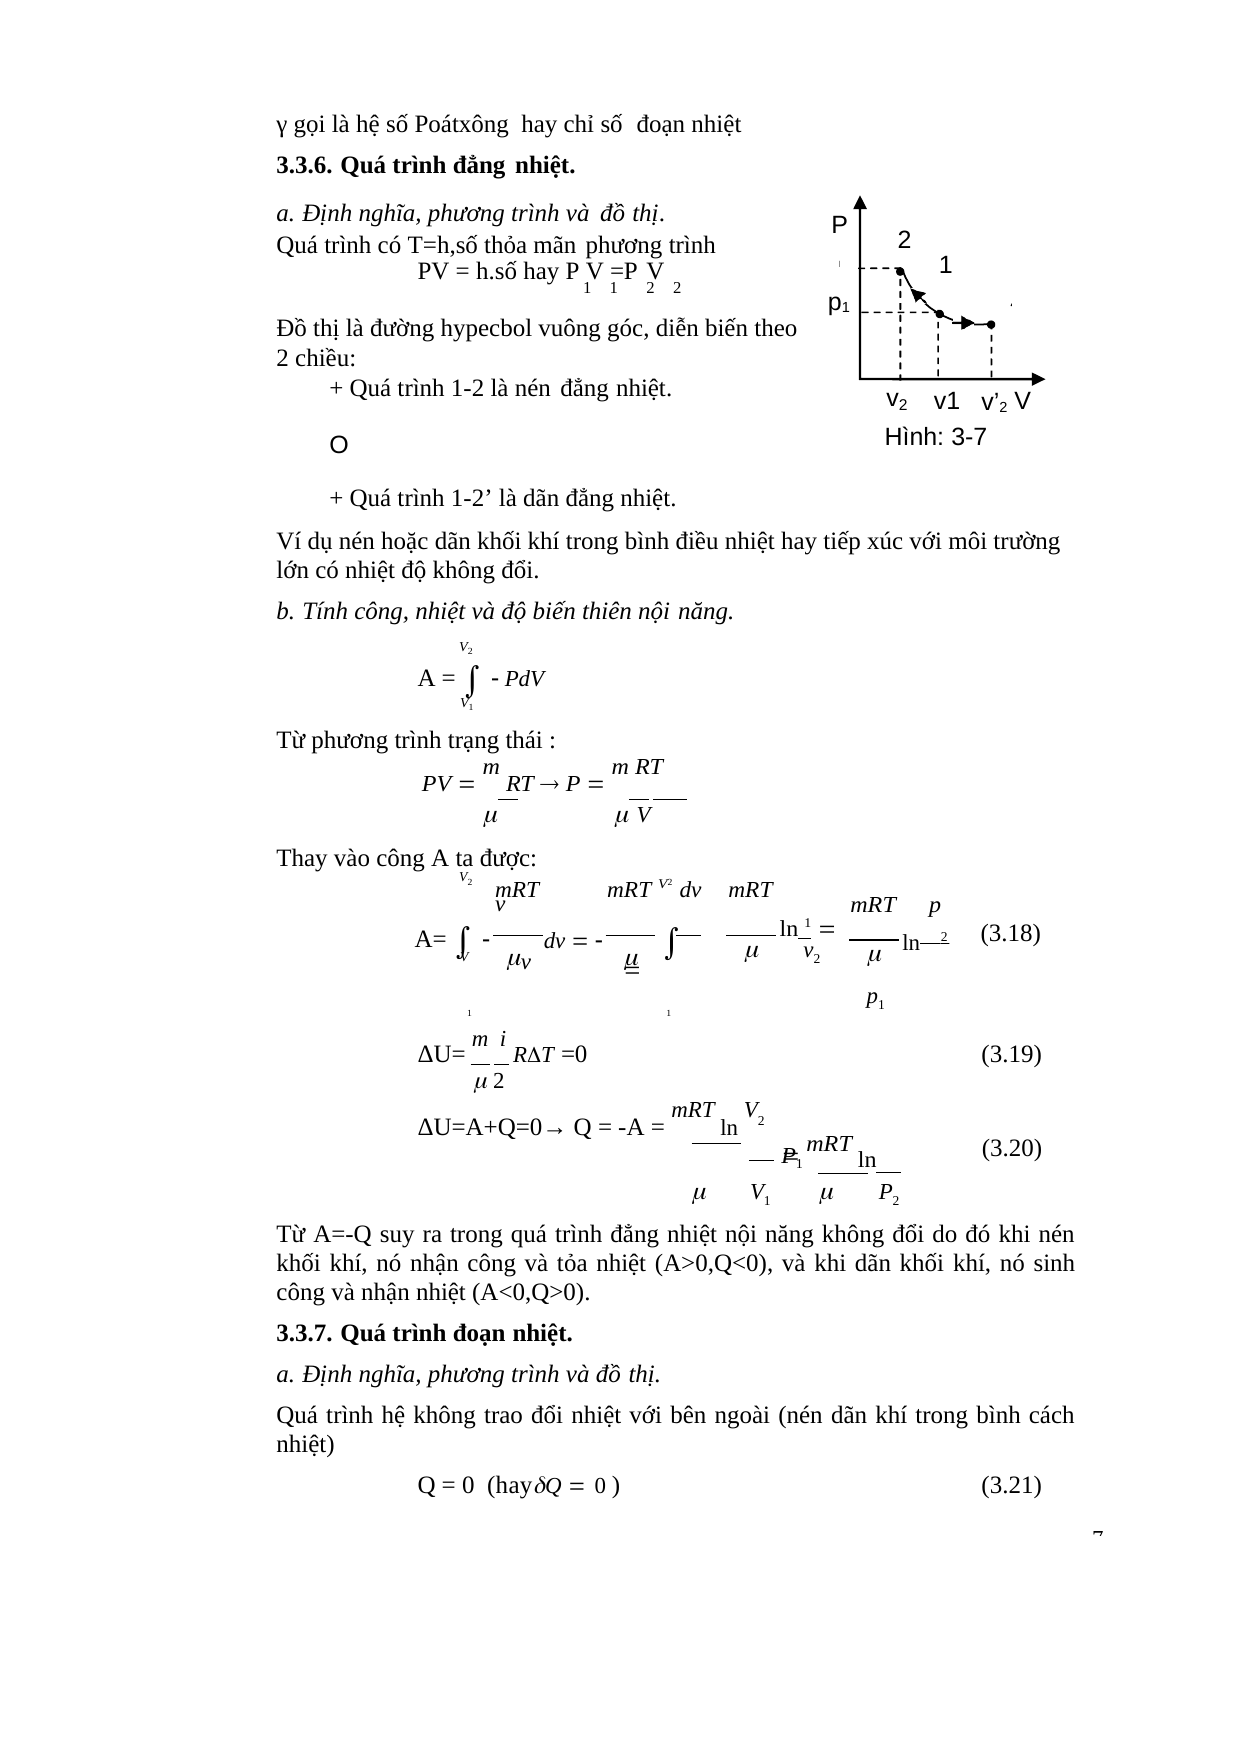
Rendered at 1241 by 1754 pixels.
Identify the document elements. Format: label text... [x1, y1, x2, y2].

text  v2 [744, 941, 843, 962]
text v dv      [506, 919, 720, 993]
text  2 [473, 1070, 1121, 1094]
text PV = h.số hay P V =P V 1 [417, 267, 1121, 282]
text + Quá trình 1-2 là nén đẳng nhiệt. O [329, 373, 856, 471]
text (3.20) [979, 1143, 1038, 1160]
text  mRT ln P1 [781, 1135, 897, 1172]
text A=   [175, 914, 489, 956]
text  V1  P2 [691, 1174, 1121, 1206]
text Q = 0 (hayQ  0 ) (3.21) [417, 1470, 1121, 1499]
text ΔU=A+Q=0→ Q = -A = mRT ln V2 [417, 1112, 770, 1142]
text  p1 [866, 945, 947, 1008]
text v2 v1 v’2 V Hình: 3-7 [884, 383, 1043, 451]
text Quá trình có T=h,số thỏa mãn phương trình 2 [276, 228, 1121, 259]
text Ví dụ nén hoặc dãn khối khí trong bình điều nhiệt hay tiếp xúc với môi trường lớn có nhiệt độ không đổi. [276, 526, 1077, 584]
text Quá trình hệ không trao đổi nhiệt với bên ngoài (nén dãn khí trong bình cách nhiệt) [276, 1400, 1076, 1458]
text   V [482, 799, 1121, 828]
text V1 [460, 695, 1121, 711]
text A =   PdV [417, 655, 1121, 695]
text γ gọi là hệ số Poátxông hay chỉ số đoạn nhiệt [276, 109, 1121, 138]
text + Quá trình 1-2’ là dãn đẳng nhiệt. [329, 483, 856, 512]
text ln 2 [902, 925, 947, 945]
text 1 1 2 2 [175, 282, 1089, 296]
text ln 1  [779, 919, 843, 941]
list Định nghĩa, phương trình và đồ thị. [276, 1359, 1121, 1388]
subtitle Quá trình đoạn nhiệt. [276, 1318, 1121, 1347]
text ΔU= m i RT =0 (3.19) [417, 1034, 1121, 1070]
list Định nghĩa, phương trình và đồ thị. P [276, 192, 1121, 228]
text Thay vào công A ta được: [276, 843, 1121, 871]
text p1 [175, 296, 849, 313]
text PV  m RT  P  m RT [422, 768, 1121, 797]
picture [952, 315, 975, 330]
text (3.18) [980, 918, 1121, 947]
text Từ phương trình trạng thái : [276, 725, 1121, 754]
text V2 mRT mRT V2 dv mRT v [459, 886, 815, 914]
text Đồ thị là đường hypecbol vuông góc, diễn biến theo 2 chiều: [276, 313, 808, 372]
text V2 [459, 639, 1121, 655]
text Từ A=-Q suy ra trong quá trình đẳng nhiệt nội năng không đổi do đó khi nén khối khí, nó nhận công và tỏa nhiệt (A>0,Q<0), và khi dãn khối khí, nó sinh công và nhận nhiệt (A<0,Q>0). [276, 1219, 1076, 1306]
subtitle Quá trình đẳng nhiệt. [276, 151, 1121, 179]
list Tính công, nhiệt và độ biến thiên nội năng. [276, 596, 1121, 625]
picture [910, 296, 927, 304]
